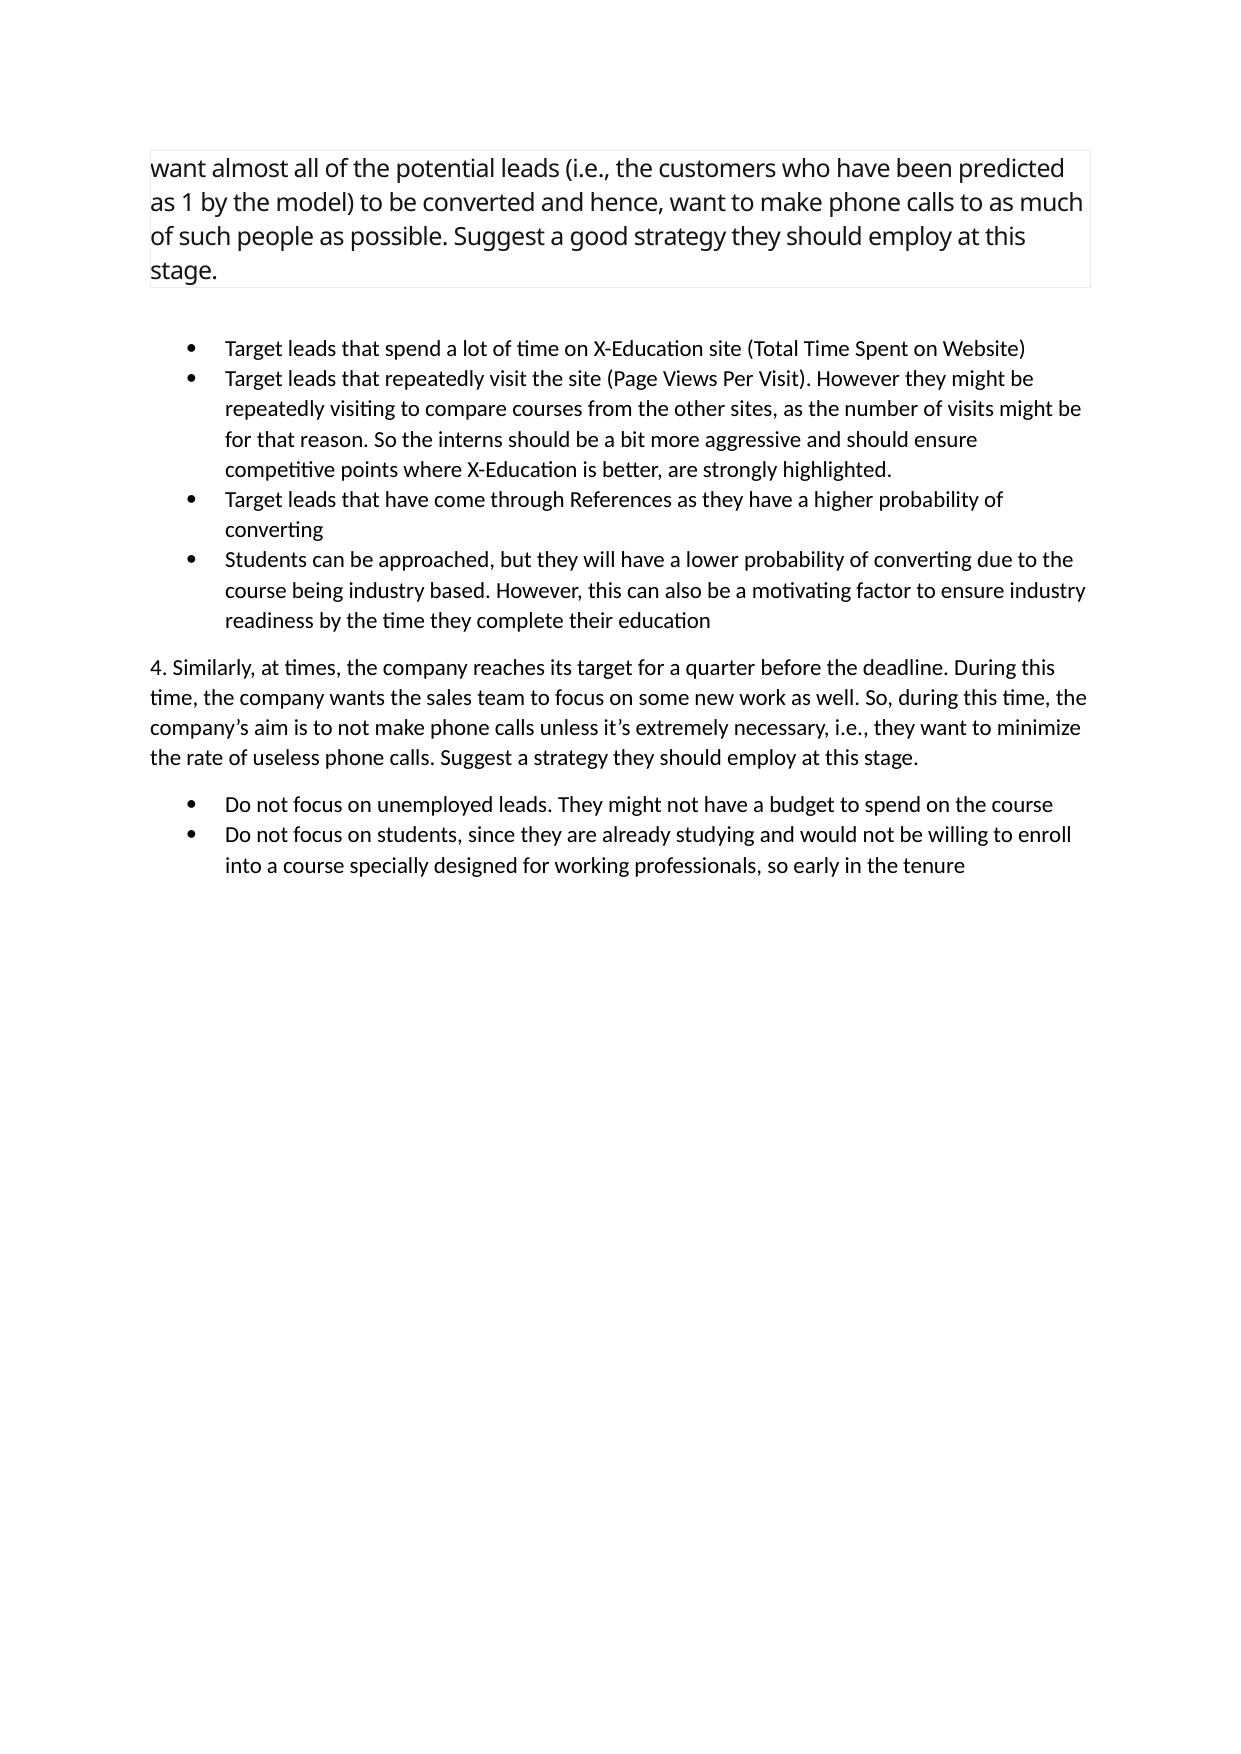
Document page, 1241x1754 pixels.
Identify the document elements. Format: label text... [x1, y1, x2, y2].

list Target leads that have come through References as they have a higher probability of converting [187, 485, 1090, 543]
list Students can be approached, but they will have a lower probability of converting due to the course being industry based. However, this can also be a motivating factor to ensure industry readiness by the time they complete their education [187, 546, 1090, 634]
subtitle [151, 151, 1090, 287]
text 4. Similarly, at times, the company reaches its target for a quarter before the deadline. During this time, the company wants the sales team to focus on some new work as well. So, during this time, the company’s aim is to not make phone calls unless it’s extremely necessary, i.e., they want to minimize the rate of useless phone calls. Suggest a strategy they should employ at this stage. [150, 653, 1090, 772]
list Target leads that repeatedly visit the site (Page Views Per Visit). However they might be repeatedly visiting to compare courses from the other sites, as the number of visits might be for that reason. So the interns should be a bit more aggressive and should ensure competitive points where X-Education is better, are strongly highlighted. [187, 364, 1090, 483]
list Do not focus on unemployed leads. They might not have a budget to spend on the course [187, 790, 1090, 818]
list Do not focus on students, since they are already studying and would not be willing to enroll into a course specially designed for working professionals, so early in the tenure [187, 821, 1090, 879]
list Target leads that spend a lot of time on X-Education site (Total Time Spent on Website) [187, 334, 1090, 362]
